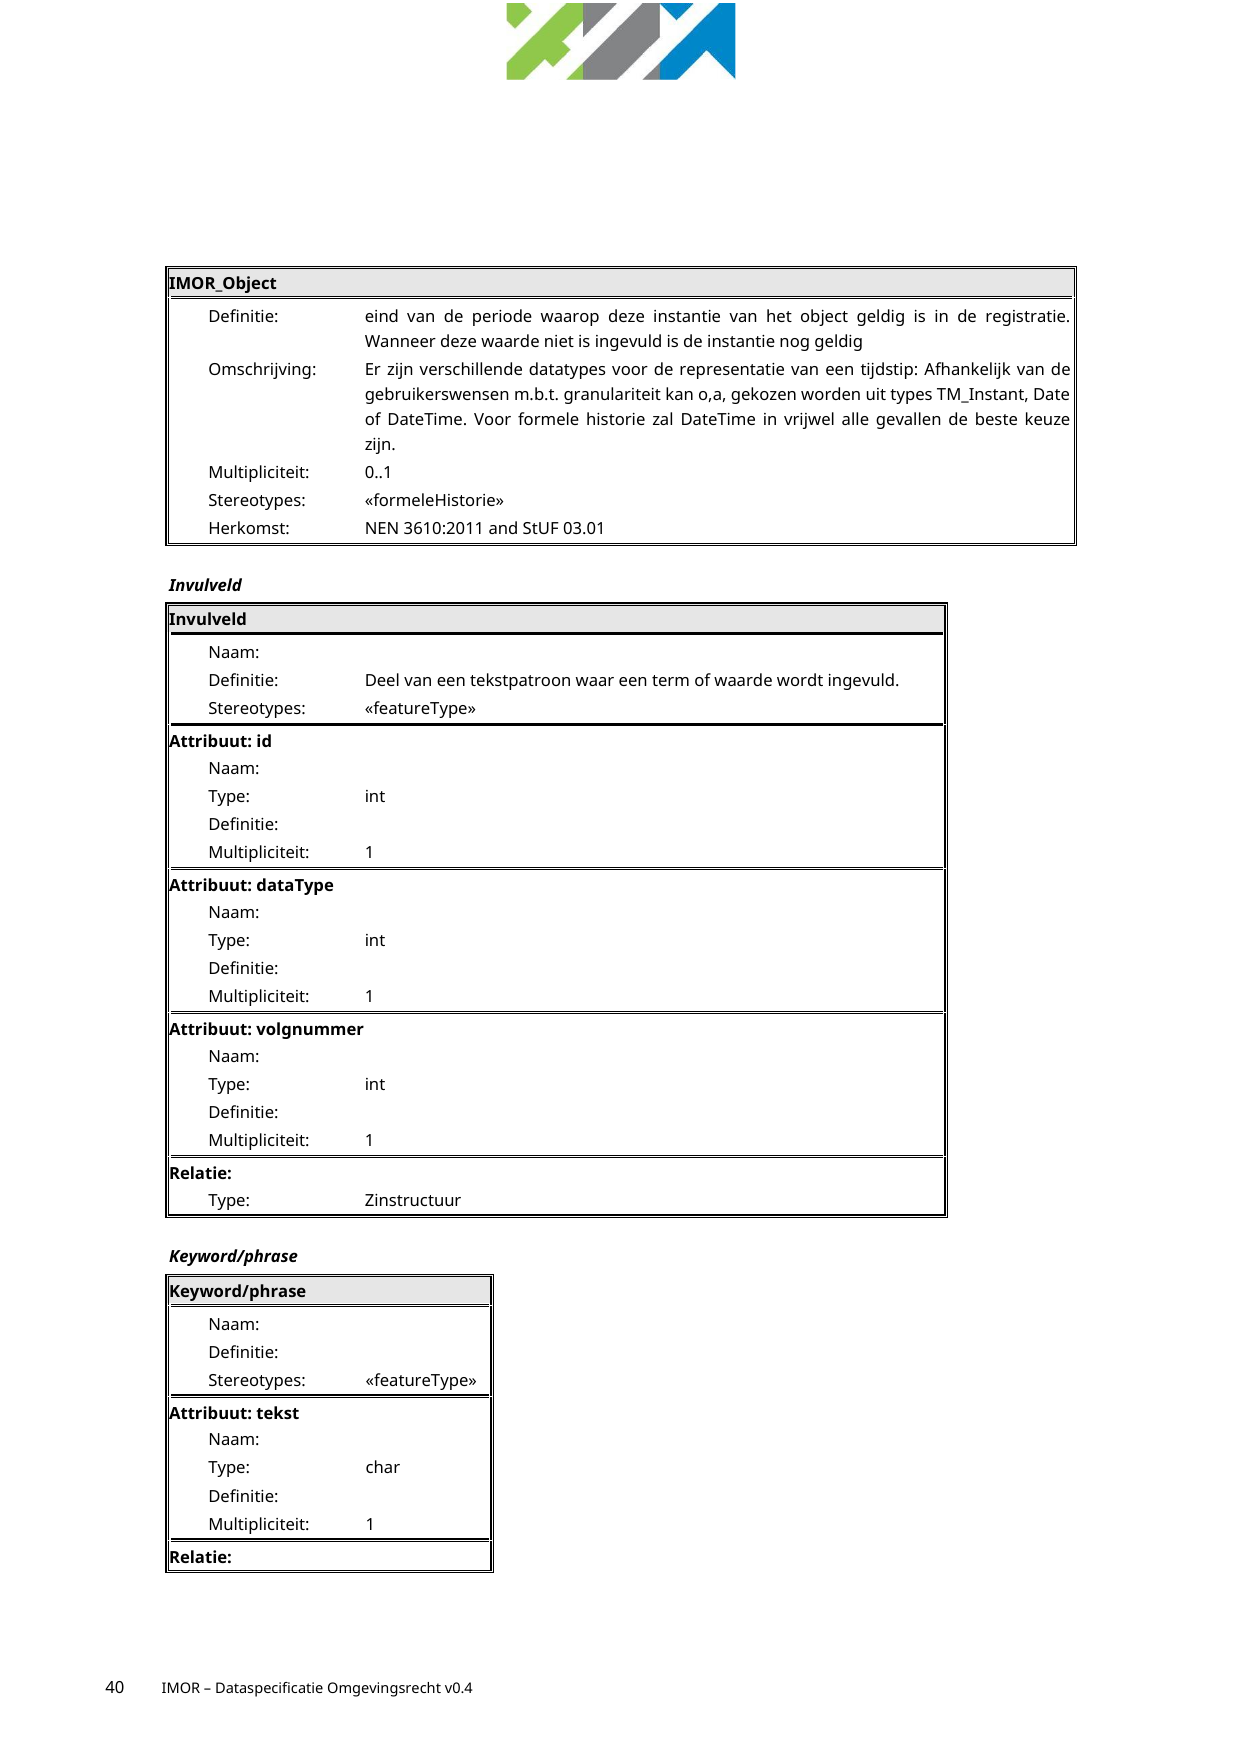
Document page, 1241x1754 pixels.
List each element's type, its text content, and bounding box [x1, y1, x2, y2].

subtitle Invulveld [169, 571, 1071, 596]
table_cell Attribuut: dataType [167, 867, 946, 1011]
table_cell [169, 1304, 491, 1394]
table_header Invulveld [169, 606, 944, 632]
table_cell Relatie: [169, 1538, 491, 1570]
picture [506, 3, 718, 80]
table_cell [169, 632, 944, 723]
picture [677, 50, 736, 80]
table_cell Attribuut: volgnummer [167, 1011, 946, 1155]
table_cell Attribuut: tekst [169, 1394, 491, 1538]
table_cell Attribuut: eindRegistratie [167, 296, 1075, 543]
table_header Keyword/phrase [169, 1277, 490, 1303]
table_cell Relatie: [167, 1155, 946, 1214]
table_cell Attribuut: id [167, 723, 946, 867]
table_header IMOR_Object [169, 269, 1074, 296]
subtitle Keyword/phrase [169, 1242, 1071, 1267]
